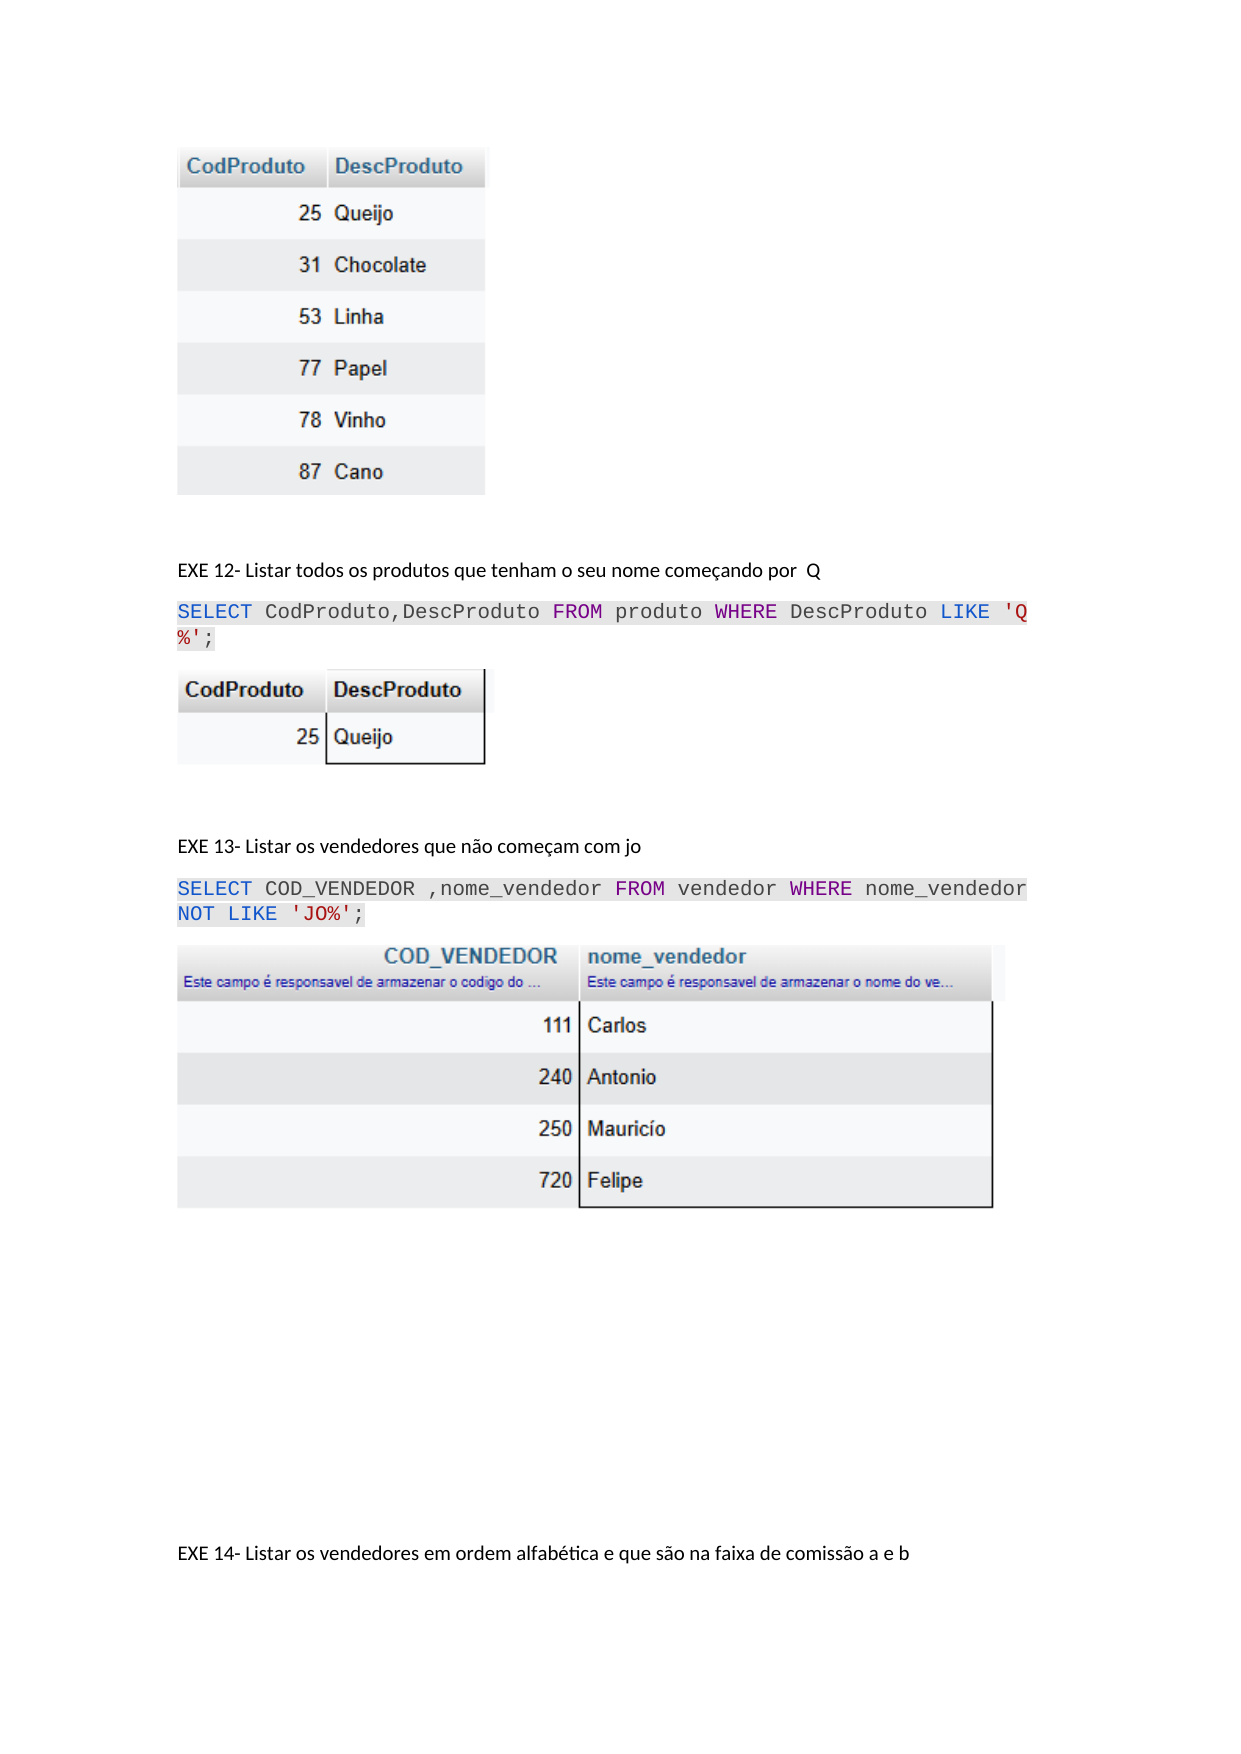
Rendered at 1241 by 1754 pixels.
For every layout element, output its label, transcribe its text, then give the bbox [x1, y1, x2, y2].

text SELECT COD_VENDEDOR ,nome_vendedor FROM vendedor WHERE nome_vendedor NOT LIKE 'JO%'; [177, 878, 1063, 927]
picture [177, 147, 490, 495]
picture [177, 669, 495, 771]
text EXE 13- Listar os vendedores que não começam com jo [177, 834, 1063, 859]
text SELECT CodProduto,DescProduto FROM produto WHERE DescProduto LIKE 'Q%'; [177, 601, 1063, 651]
picture [177, 945, 1006, 1213]
text EXE 14- Listar os vendedores em ordem alfabética e que são na faixa de comissão a e b [177, 1540, 1063, 1565]
text EXE 12- Listar todos os produtos que tenham o seu nome começando por Q [177, 557, 1063, 583]
